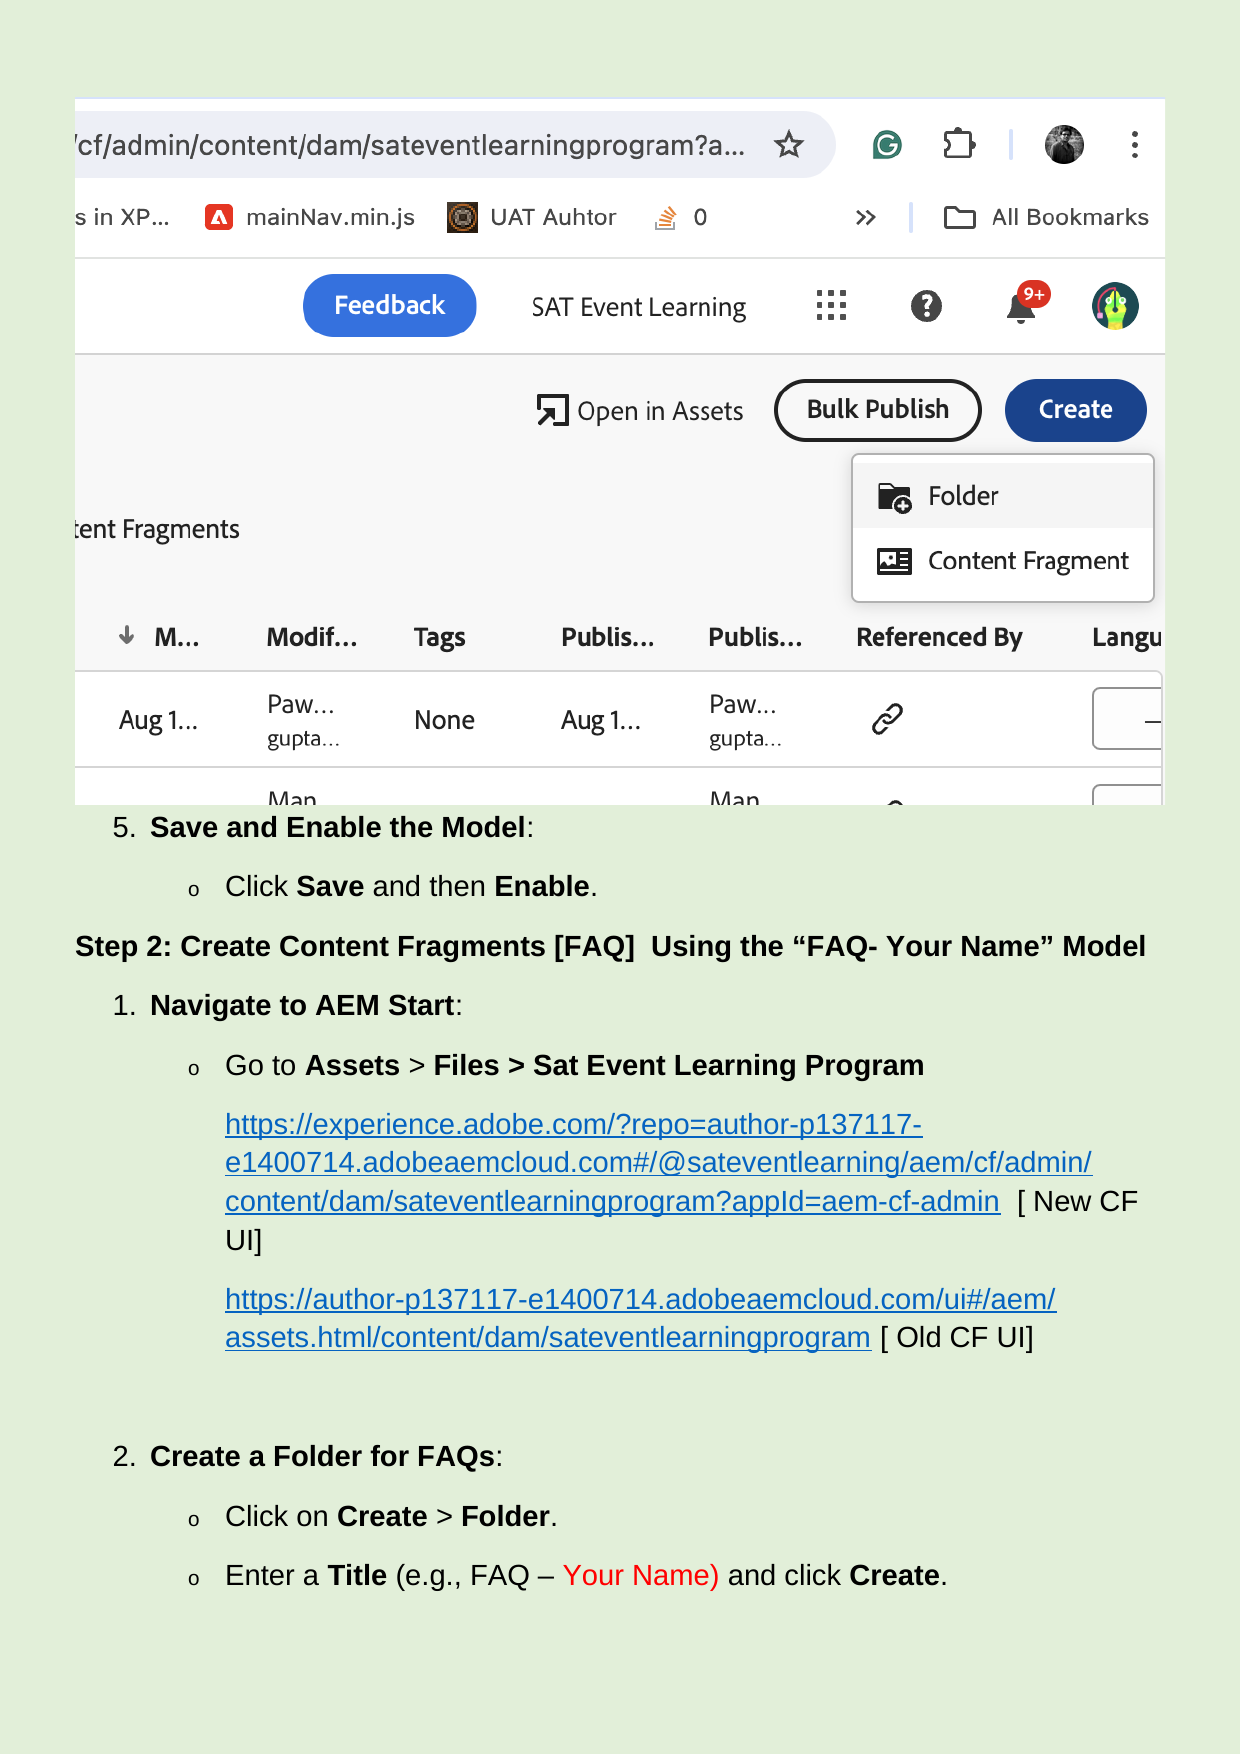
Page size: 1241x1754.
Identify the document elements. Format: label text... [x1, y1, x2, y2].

text Step 2: Create Content Fragments [FAQ] Using the “FAQ- Your Name” Model [75, 929, 1165, 962]
text https://experience.adobe.com/?repo=author-p137117-e1400714.adobeaemcloud.com#/@sateventlearning/aem/cf/admin/content/dam/sateventlearningprogram?appId=aem-cf-admin [ New CF UI] [225, 1107, 1165, 1256]
list Click on Create > Folder. [187, 1499, 1165, 1532]
text https://author-p137117-e1400714.adobeaemcloud.com/ui#/aem/assets.html/content/dam/sateventlearningprogram [ Old CF UI] [225, 1282, 1165, 1354]
list Go to Assets > Files > Sat Event Learning Program [187, 1047, 1165, 1081]
picture [75, 97, 1166, 805]
list Click Save and then Enable. [187, 869, 1165, 903]
list Navigate to AEM Start: [112, 988, 1165, 1022]
list Save and Enable the Model: [112, 805, 1165, 843]
list Enter a Title (e.g., FAQ – Your Name) and click Create. [187, 1558, 1165, 1592]
list Create a Folder for FAQs: [112, 1439, 1165, 1473]
